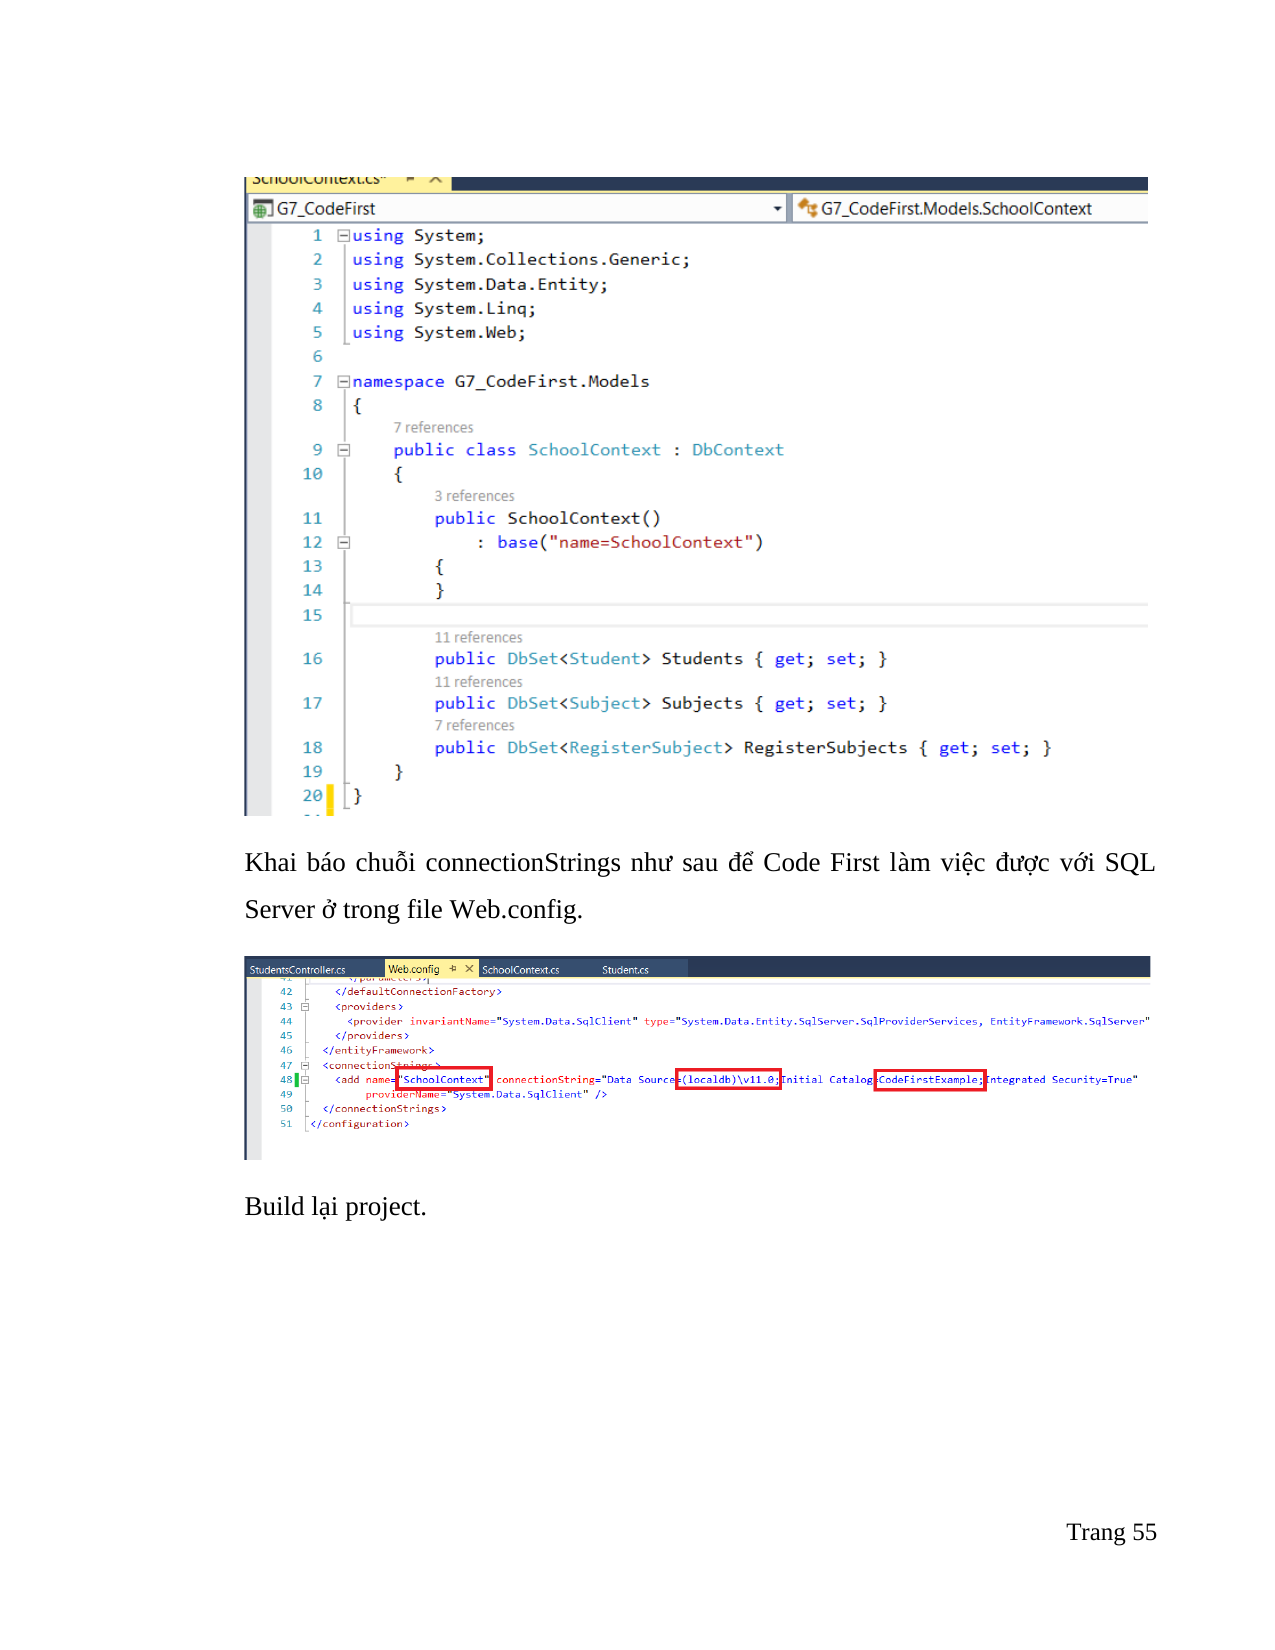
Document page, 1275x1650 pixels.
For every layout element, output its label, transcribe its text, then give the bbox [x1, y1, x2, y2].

picture [244, 177, 1148, 816]
text Khai báo chuỗi connectionStrings như sau để Code First làm việc được với SQL Server ở trong file Web.config. [244, 847, 1157, 924]
picture [244, 956, 1151, 1160]
text Build lại project. [244, 1190, 1157, 1222]
